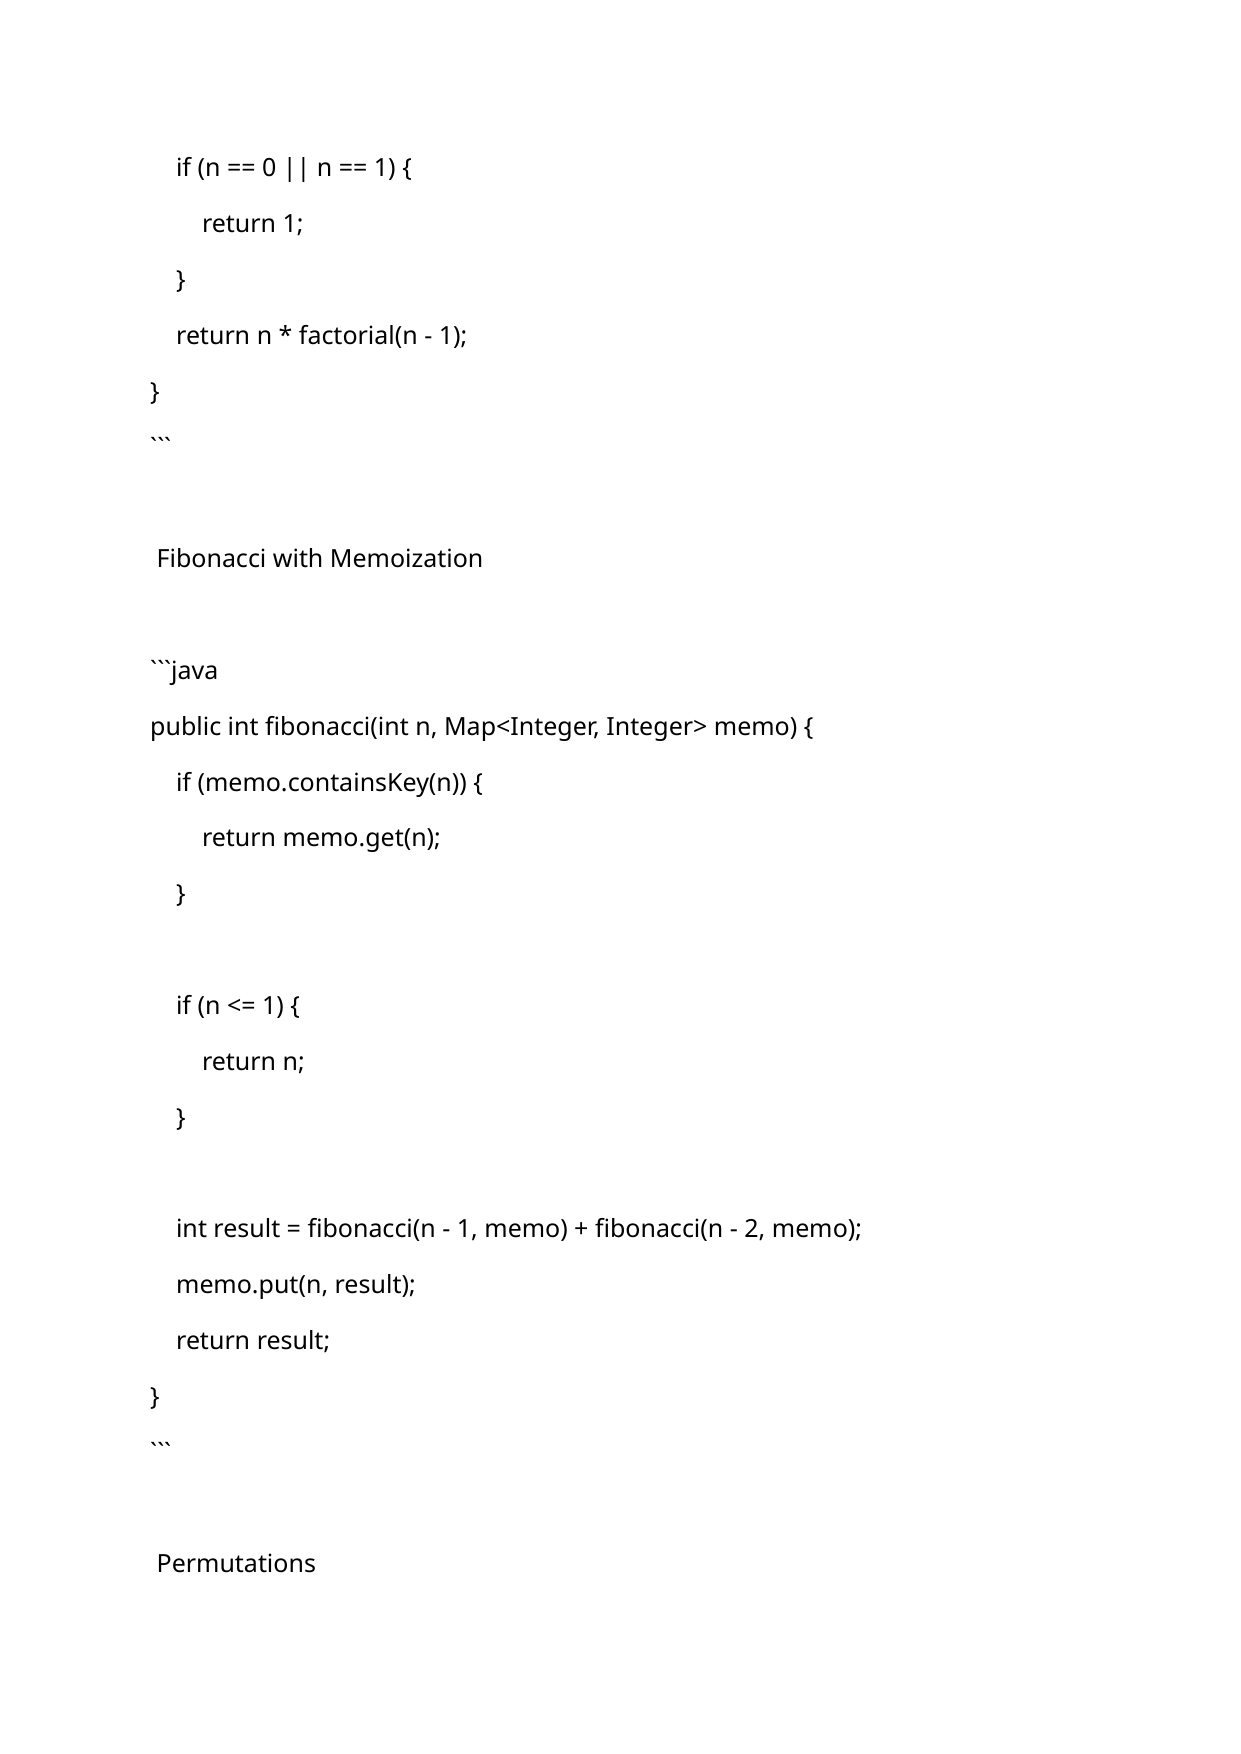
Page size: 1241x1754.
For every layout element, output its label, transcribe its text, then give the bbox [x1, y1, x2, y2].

text } [150, 876, 1090, 910]
text Fibonacci with Memoization [150, 541, 1090, 575]
text } [150, 1378, 1090, 1412]
text Permutations [150, 1546, 1090, 1580]
text return n * factorial(n - 1); [150, 317, 1090, 352]
text memo.put(n, result); [150, 1267, 1090, 1301]
text ``` [150, 1434, 1090, 1468]
text if (n == 0 || n == 1) { [150, 150, 1090, 184]
text ``` [150, 429, 1090, 463]
text return memo.get(n); [150, 820, 1090, 854]
text } [150, 373, 1090, 407]
text return n; [150, 1043, 1090, 1077]
text if (memo.containsKey(n)) { [150, 764, 1090, 798]
text public int fibonacci(int n, Map<Integer, Integer> memo) { [150, 708, 1090, 742]
text return 1; [150, 206, 1090, 240]
text return result; [150, 1322, 1090, 1357]
text ```java [150, 652, 1090, 687]
text } [150, 262, 1090, 296]
text if (n <= 1) { [150, 987, 1090, 1022]
text } [150, 1099, 1090, 1133]
text int result = fibonacci(n - 1, memo) + fibonacci(n - 2, memo); [150, 1211, 1090, 1245]
